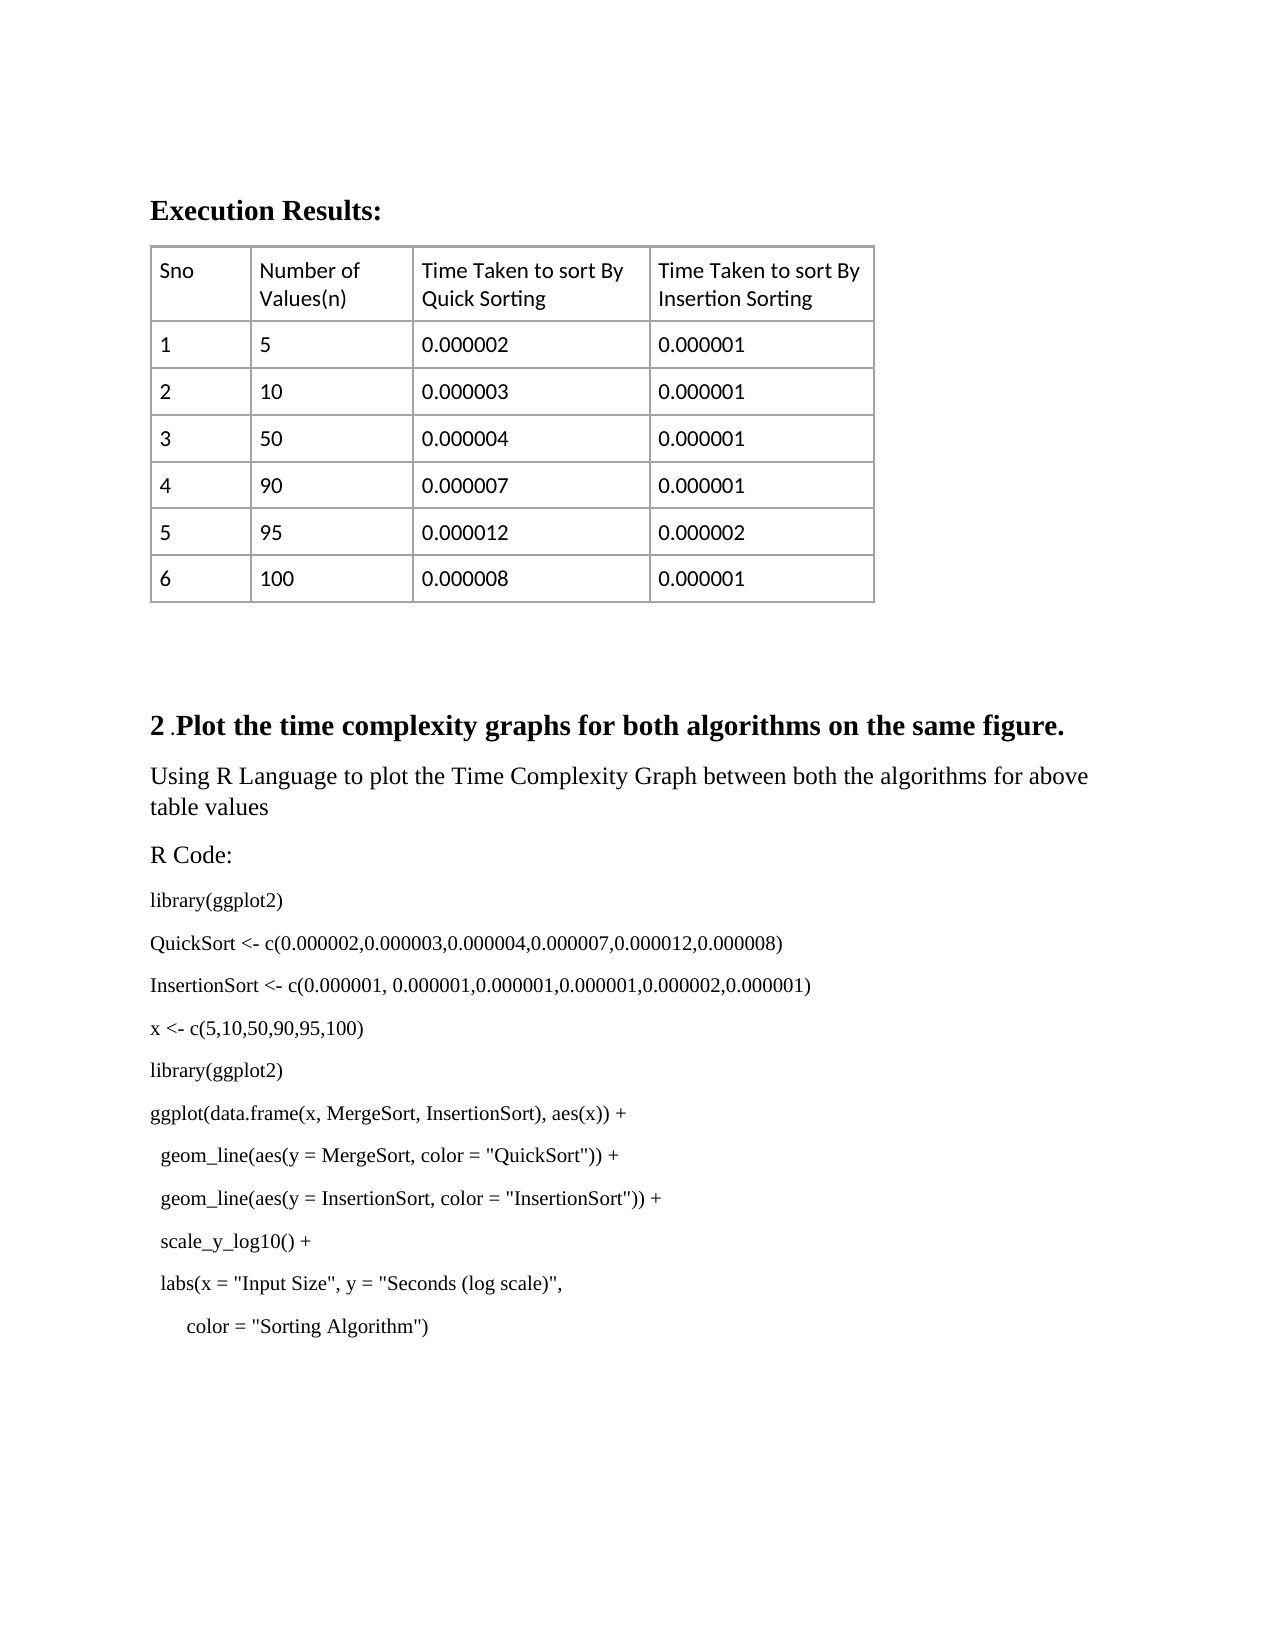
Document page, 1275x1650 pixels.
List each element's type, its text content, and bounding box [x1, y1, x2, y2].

table_cell 0.000004 [414, 416, 649, 461]
table_cell 4 [152, 463, 250, 507]
table_header Sno [152, 248, 250, 320]
table_cell 6 [152, 556, 250, 601]
table_cell 1 [152, 322, 250, 367]
table_cell 0.000001 [651, 463, 873, 507]
table_cell 2 [152, 369, 250, 414]
table_cell 0.000003 [414, 369, 649, 414]
table_cell 10 [252, 369, 412, 414]
table_cell 5 [152, 509, 250, 554]
text x <- c(5,10,50,90,95,100) [150, 1016, 1125, 1040]
table_cell 0.000001 [651, 416, 873, 461]
text scale_y_log10() + [150, 1229, 1125, 1253]
table_cell 0.000012 [414, 509, 649, 554]
table_cell 50 [252, 416, 412, 461]
table_header Number of Values(n) [252, 248, 412, 320]
text labs(x = "Input Size", y = "Seconds (log scale)", [150, 1271, 1125, 1295]
text InsertionSort <- c(0.000001, 0.000001,0.000001,0.000001,0.000002,0.000001) [150, 973, 1125, 997]
text Using R Language to plot the Time Complexity Graph between both the algorithms for above table values [150, 761, 1125, 821]
table_cell 0.000008 [414, 556, 649, 601]
text 2 .Plot the time complexity graphs for both algorithms on the same figure. [150, 708, 1125, 742]
text R Code: [150, 840, 1125, 869]
text ggplot(data.frame(x, MergeSort, InsertionSort), aes(x)) + [150, 1101, 1125, 1125]
text Execution Results: [150, 193, 1125, 226]
text library(ggplot2) [150, 1058, 1125, 1082]
table_header Time Taken to sort By Quick Sorting [414, 248, 649, 320]
table_cell 3 [152, 416, 250, 461]
table_cell 0.000001 [651, 322, 873, 367]
table_cell 5 [252, 322, 412, 367]
table_cell 0.000002 [414, 322, 649, 367]
text geom_line(aes(y = MergeSort, color = "QuickSort")) + [150, 1143, 1125, 1167]
text QuickSort <- c(0.000002,0.000003,0.000004,0.000007,0.000012,0.000008) [150, 930, 1125, 954]
table_cell 0.000002 [651, 509, 873, 554]
table_cell 90 [252, 463, 412, 507]
table_cell 0.000001 [651, 369, 873, 414]
table_cell 100 [252, 556, 412, 601]
table_header Time Taken to sort By Insertion Sorting [651, 248, 873, 320]
table_cell 0.000007 [414, 463, 649, 507]
text color = "Sorting Algorithm") [150, 1314, 1125, 1338]
table_cell 0.000001 [651, 556, 873, 601]
table_cell 95 [252, 509, 412, 554]
text library(ggplot2) [150, 888, 1125, 912]
text geom_line(aes(y = InsertionSort, color = "InsertionSort")) + [150, 1186, 1125, 1210]
